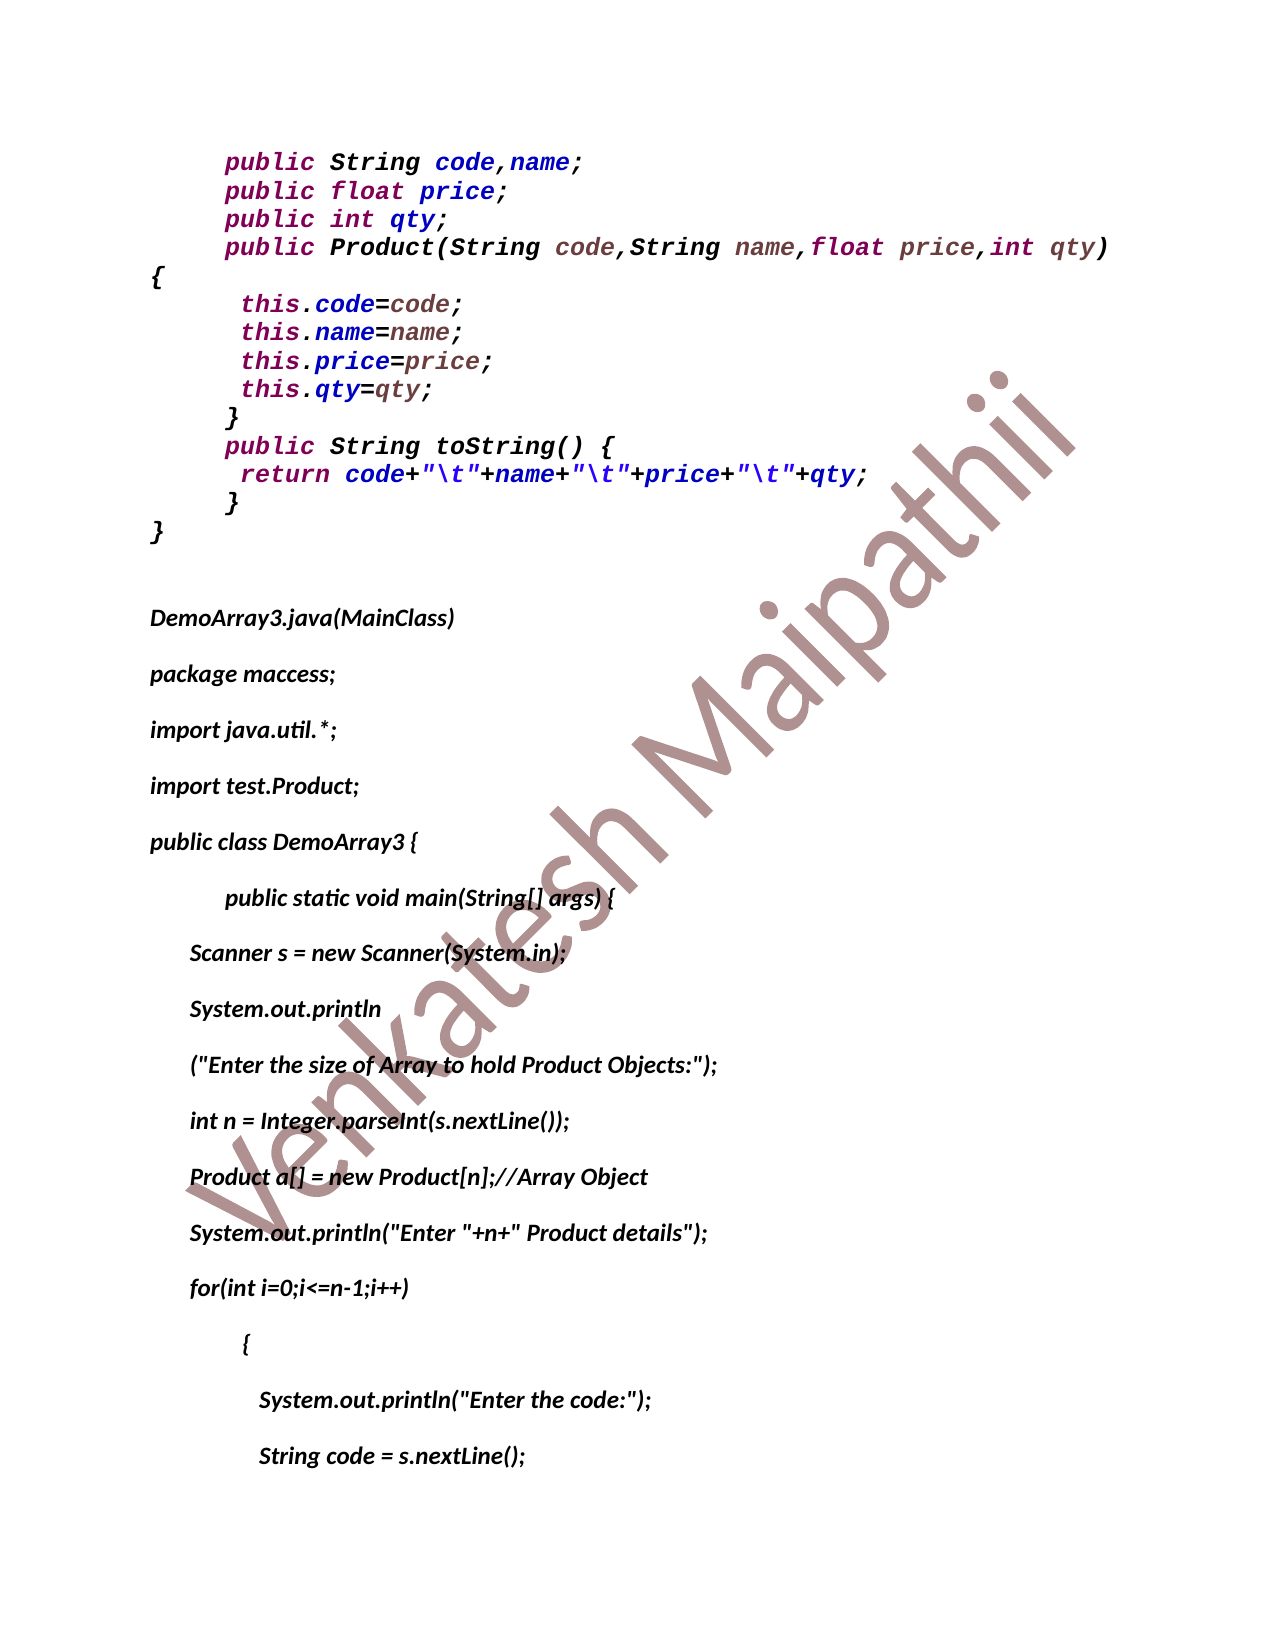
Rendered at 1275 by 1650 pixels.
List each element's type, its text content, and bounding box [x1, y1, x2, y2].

text Product a[] = new Product[n];//Array Object [150, 1161, 1125, 1191]
text System.out.println("Enter the code:"); [150, 1384, 1125, 1415]
text ("Enter the size of Array to hold Product Objects:"); [150, 1049, 1125, 1080]
text public Product(String code,String name,float price,int qty) { [150, 235, 1125, 292]
text int n = Integer.parseInt(s.nextLine()); [150, 1105, 1125, 1136]
text for(int i=0;i<=n-1;i++) [150, 1272, 1125, 1303]
text public class DemoArray3 { [150, 826, 1125, 856]
text DemoArray3.java(MainClass) [150, 602, 1125, 633]
text { [150, 1328, 1125, 1359]
text public float price; [150, 178, 1125, 207]
text } [150, 405, 1125, 433]
text Scanner s = new Scanner(System.in); [150, 937, 1125, 968]
text } [150, 490, 1125, 518]
text import test.Product; [150, 770, 1125, 801]
text this.code=code; [150, 292, 1125, 320]
text this.qty=qty; [150, 377, 1125, 405]
text public int qty; [150, 207, 1125, 235]
text String code = s.nextLine(); [150, 1440, 1125, 1471]
text this.price=price; [150, 348, 1125, 377]
text package maccess; [150, 658, 1125, 689]
text System.out.println("Enter "+n+" Product details"); [150, 1217, 1125, 1247]
text this.name=name; [150, 320, 1125, 348]
text } [150, 518, 1125, 547]
text System.out.println [150, 993, 1125, 1024]
text return code+"\t"+name+"\t"+price+"\t"+qty; [150, 462, 1125, 490]
text public String code,name; [150, 150, 1125, 178]
text import java.util.*; [150, 714, 1125, 745]
text public static void main(String[] args) { [150, 882, 1125, 912]
text public String toString() { [150, 433, 1125, 462]
